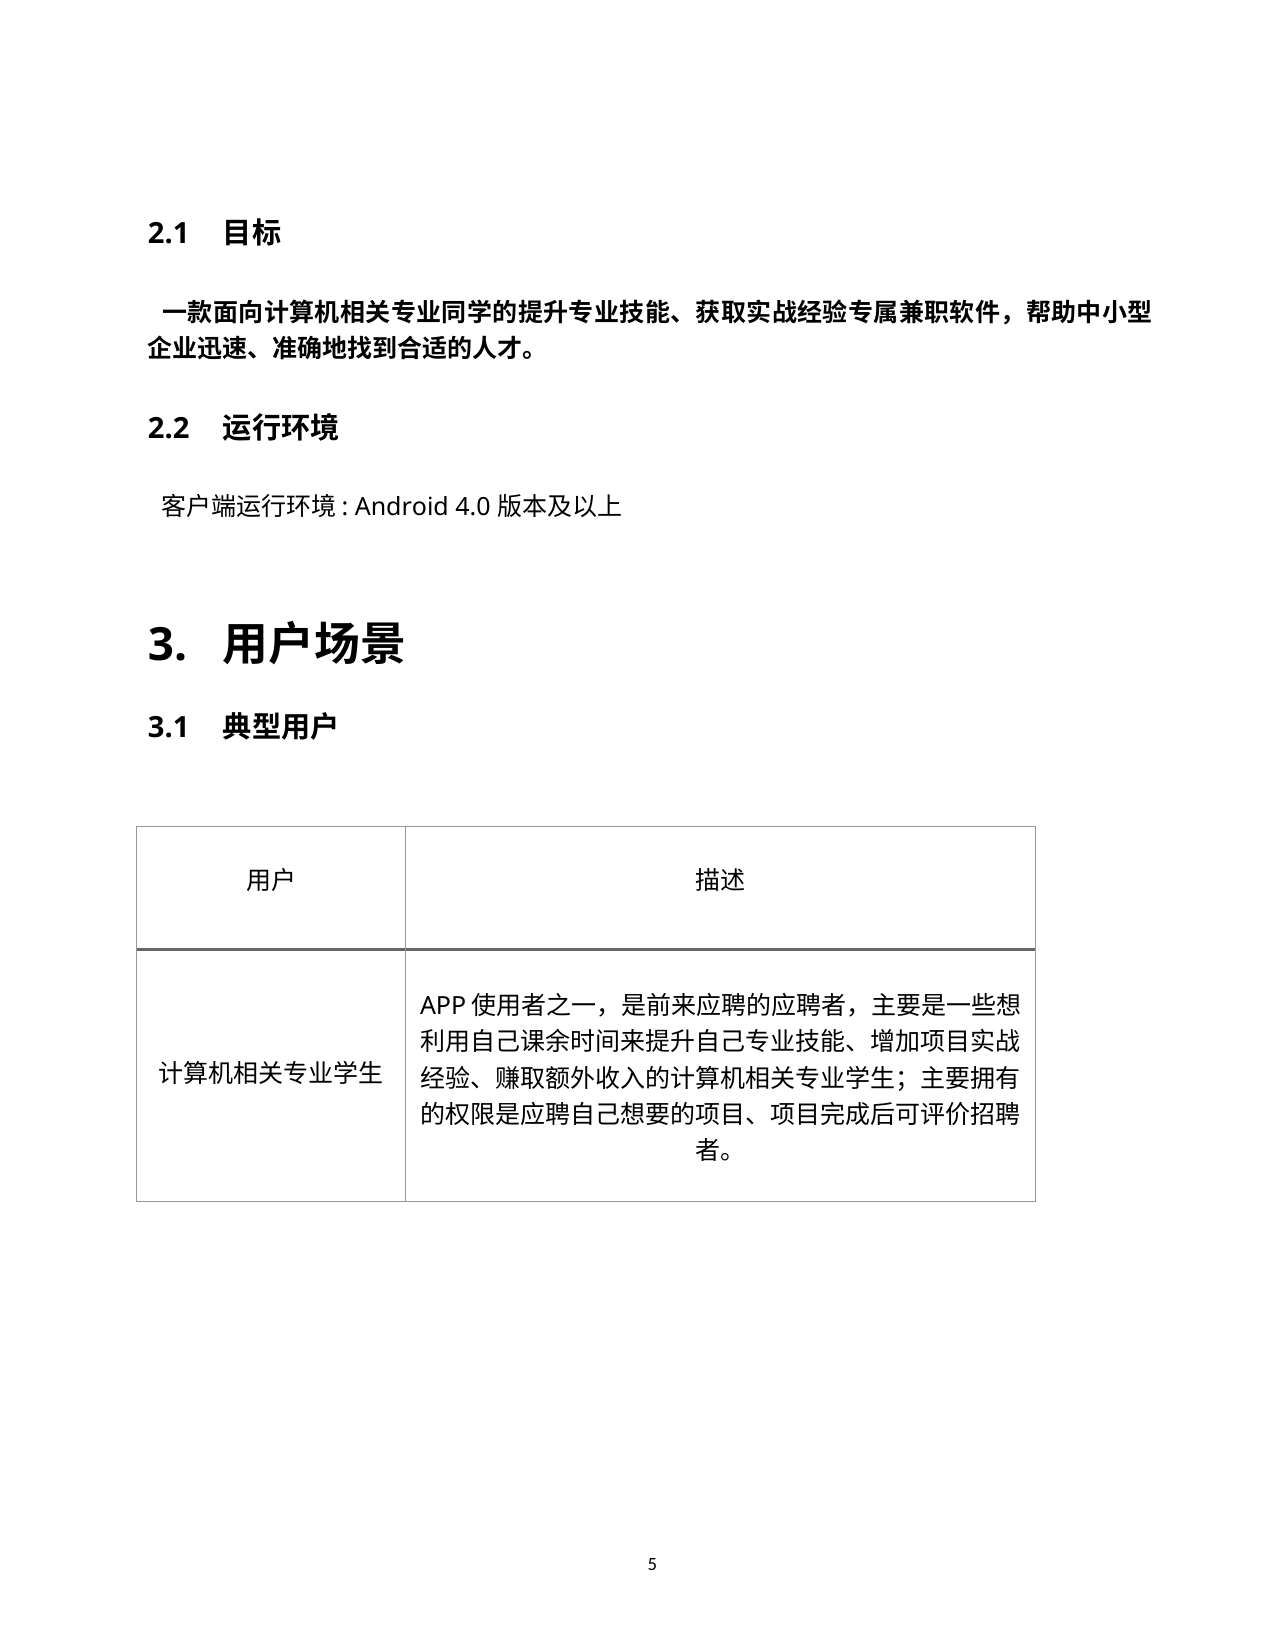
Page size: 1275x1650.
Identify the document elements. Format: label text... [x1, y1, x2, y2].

table_header 用户 [137, 827, 405, 948]
table_cell APP使用者之一，是前来应聘的应聘者，主要是一些想利用自己课余时间来提升自己专业技能、增加项目实战经验、赚取额外收入的计算机相关专业学生；主要拥有的权限是应聘自己想要的项目、项目完成后可评价招聘者。 [406, 951, 1035, 1201]
table_cell 计算机相关专业学生 [137, 951, 405, 1201]
table_header 描述 [406, 827, 1035, 948]
list 用户场景 [148, 607, 1157, 673]
list 目标 [148, 210, 1157, 252]
text 客户端运行环境 : Android 4.0 版本及以上 [148, 486, 1157, 523]
text 一款面向计算机相关专业同学的提升专业技能、获取实战经验专属兼职软件，帮助中小型企业迅速、准确地找到合适的人才。 [148, 292, 1157, 365]
list 运行环境 [148, 404, 1157, 447]
list 典型用户 [148, 704, 1157, 746]
